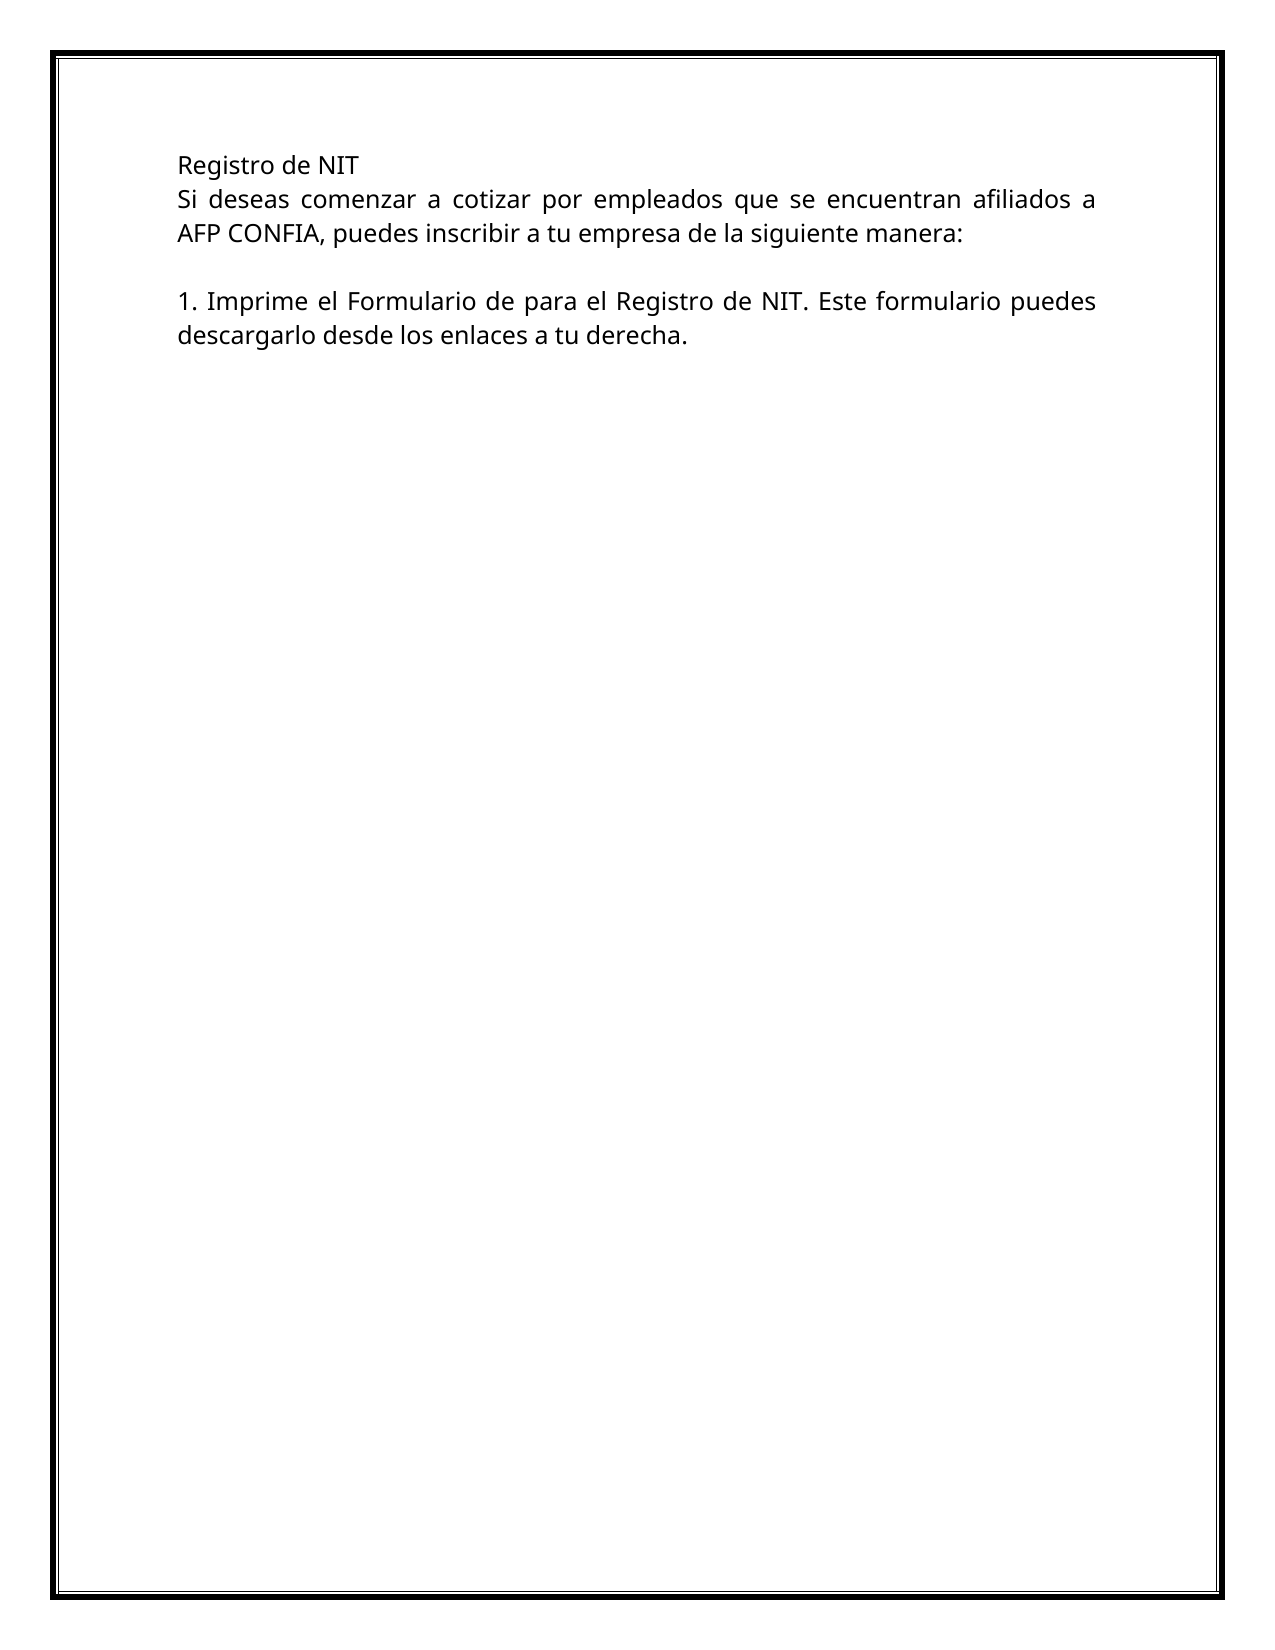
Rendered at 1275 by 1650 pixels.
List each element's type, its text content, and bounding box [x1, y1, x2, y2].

text 1. Imprime el Formulario de para el Registro de NIT. Este formulario puedes descargarlo desde los enlaces a tu derecha. [177, 284, 1098, 352]
text Registro de NIT [177, 147, 1098, 182]
text Si deseas comenzar a cotizar por empleados que se encuentran afiliados a AFP CONFIA, puedes inscribir a tu empresa de la siguiente manera: [177, 182, 1098, 250]
